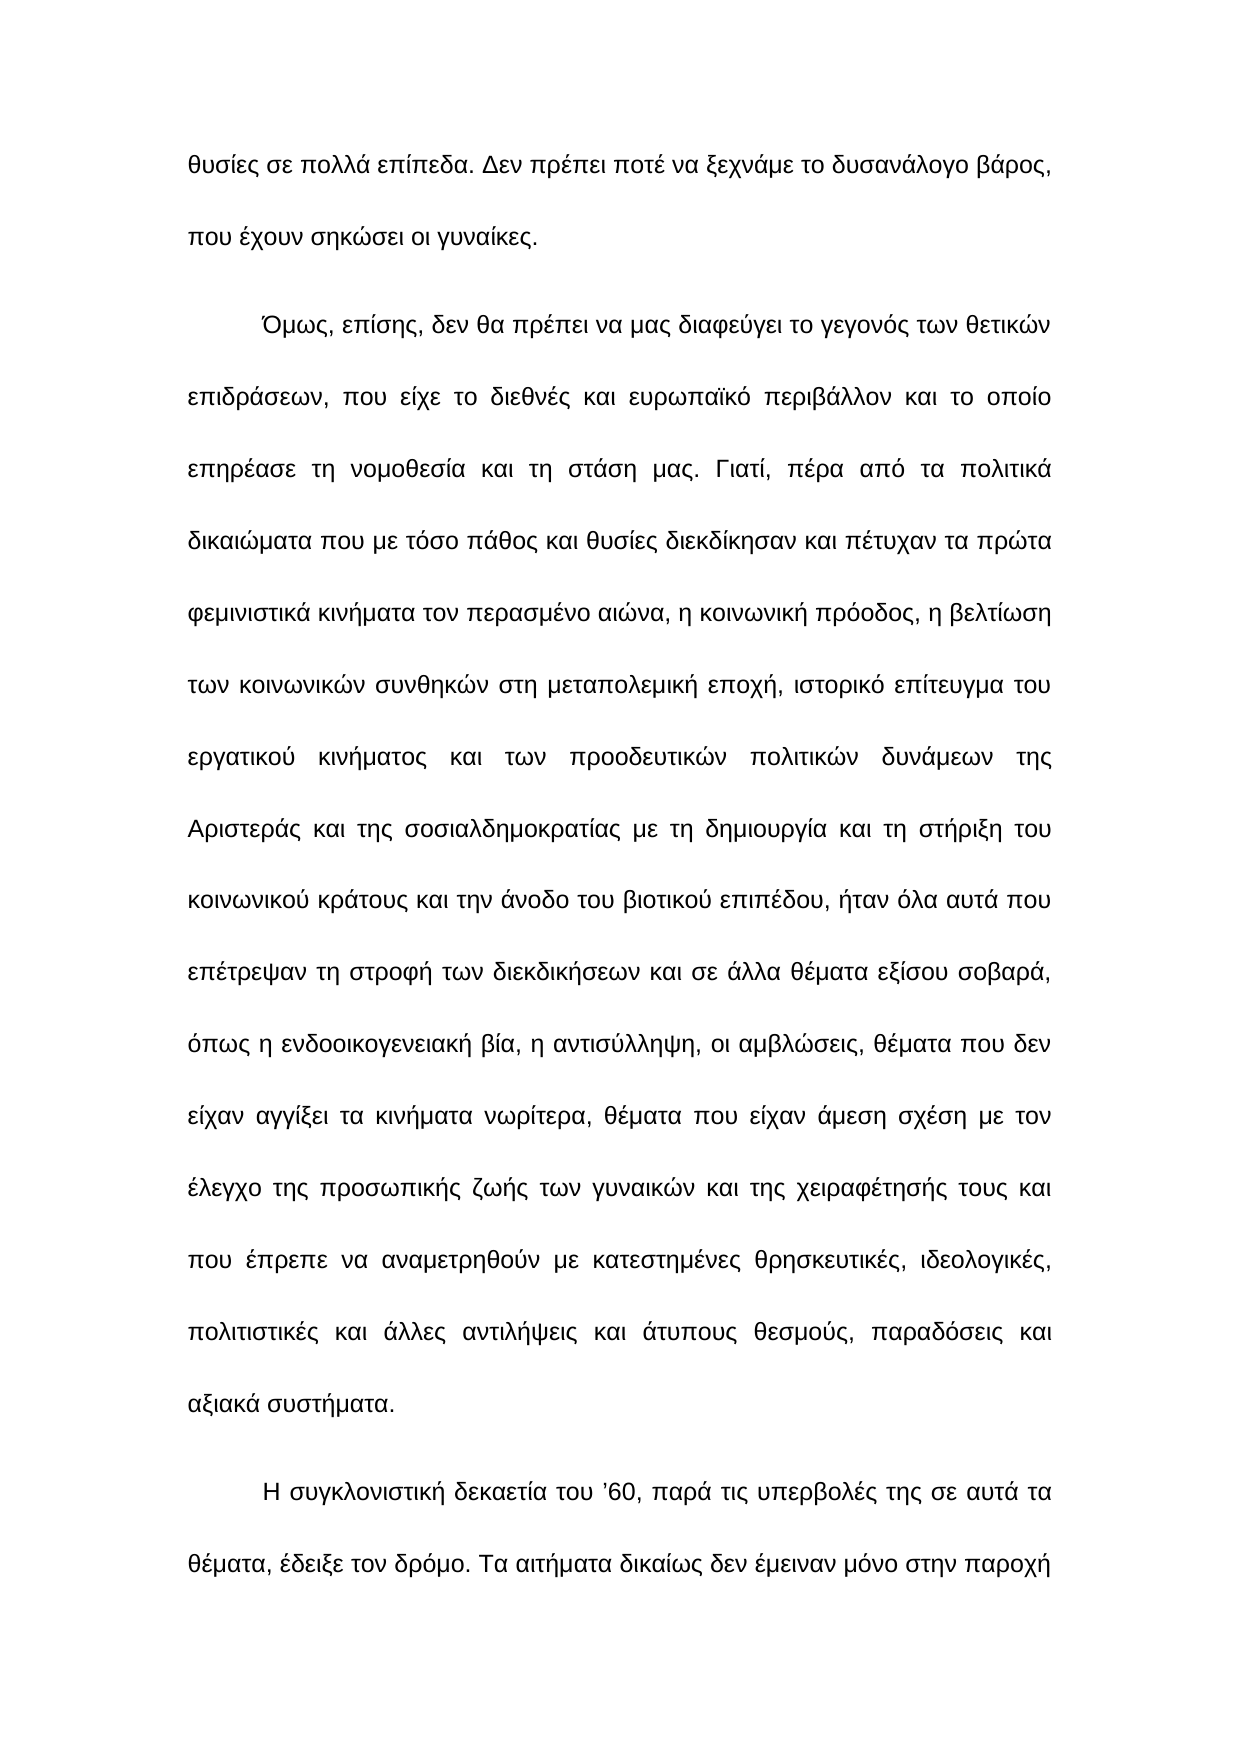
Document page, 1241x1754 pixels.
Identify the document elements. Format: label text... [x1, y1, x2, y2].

text Όμως, επίσης, δεν θα πρέπει να μας διαφεύγει το γεγονός των θετικών επιδράσεων, που είχε το διεθνές και ευρωπαϊκό περιβάλλον και το οποίο επηρέασε τη νομοθεσία και τη στάση μας. Γιατί, πέρα από τα πολιτικά δικαιώματα που με τόσο πάθος και θυσίες διεκδίκησαν και πέτυχαν τα πρώτα φεμινιστικά κινήματα τον περασμένο αιώνα, η κοινωνική πρόοδος, η βελτίωση των κοινωνικών συνθηκών στη μεταπολεμική εποχή, ιστορικό επίτευγμα του εργατικού κινήματος και των προοδευτικών πολιτικών δυνάμεων της Αριστεράς και της σοσιαλδημοκρατίας με τη δημιουργία και τη στήριξη του κοινωνικού κράτους και την άνοδο του βιοτικού επιπέδου, ήταν όλα αυτά που επέτρεψαν τη στροφή των διεκδικήσεων και σε άλλα θέματα εξίσου σοβαρά, όπως η ενδοοικογενειακή βία, η αντισύλληψη, οι αμβλώσεις, θέματα που δεν είχαν αγγίξει τα κινήματα νωρίτερα, θέματα που είχαν άμεση σχέση με τον έλεγχο της προσωπικής ζωής των γυναικών και της χειραφέτησής τους και που έπρεπε να αναμετρηθούν με κατεστημένες θρησκευτικές, ιδεολογικές, πολιτιστικές και άλλες αντιλήψεις και άτυπους θεσμούς, παραδόσεις και αξιακά συστήματα. [187, 310, 1053, 1417]
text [187, 1477, 1053, 1578]
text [187, 150, 1053, 251]
